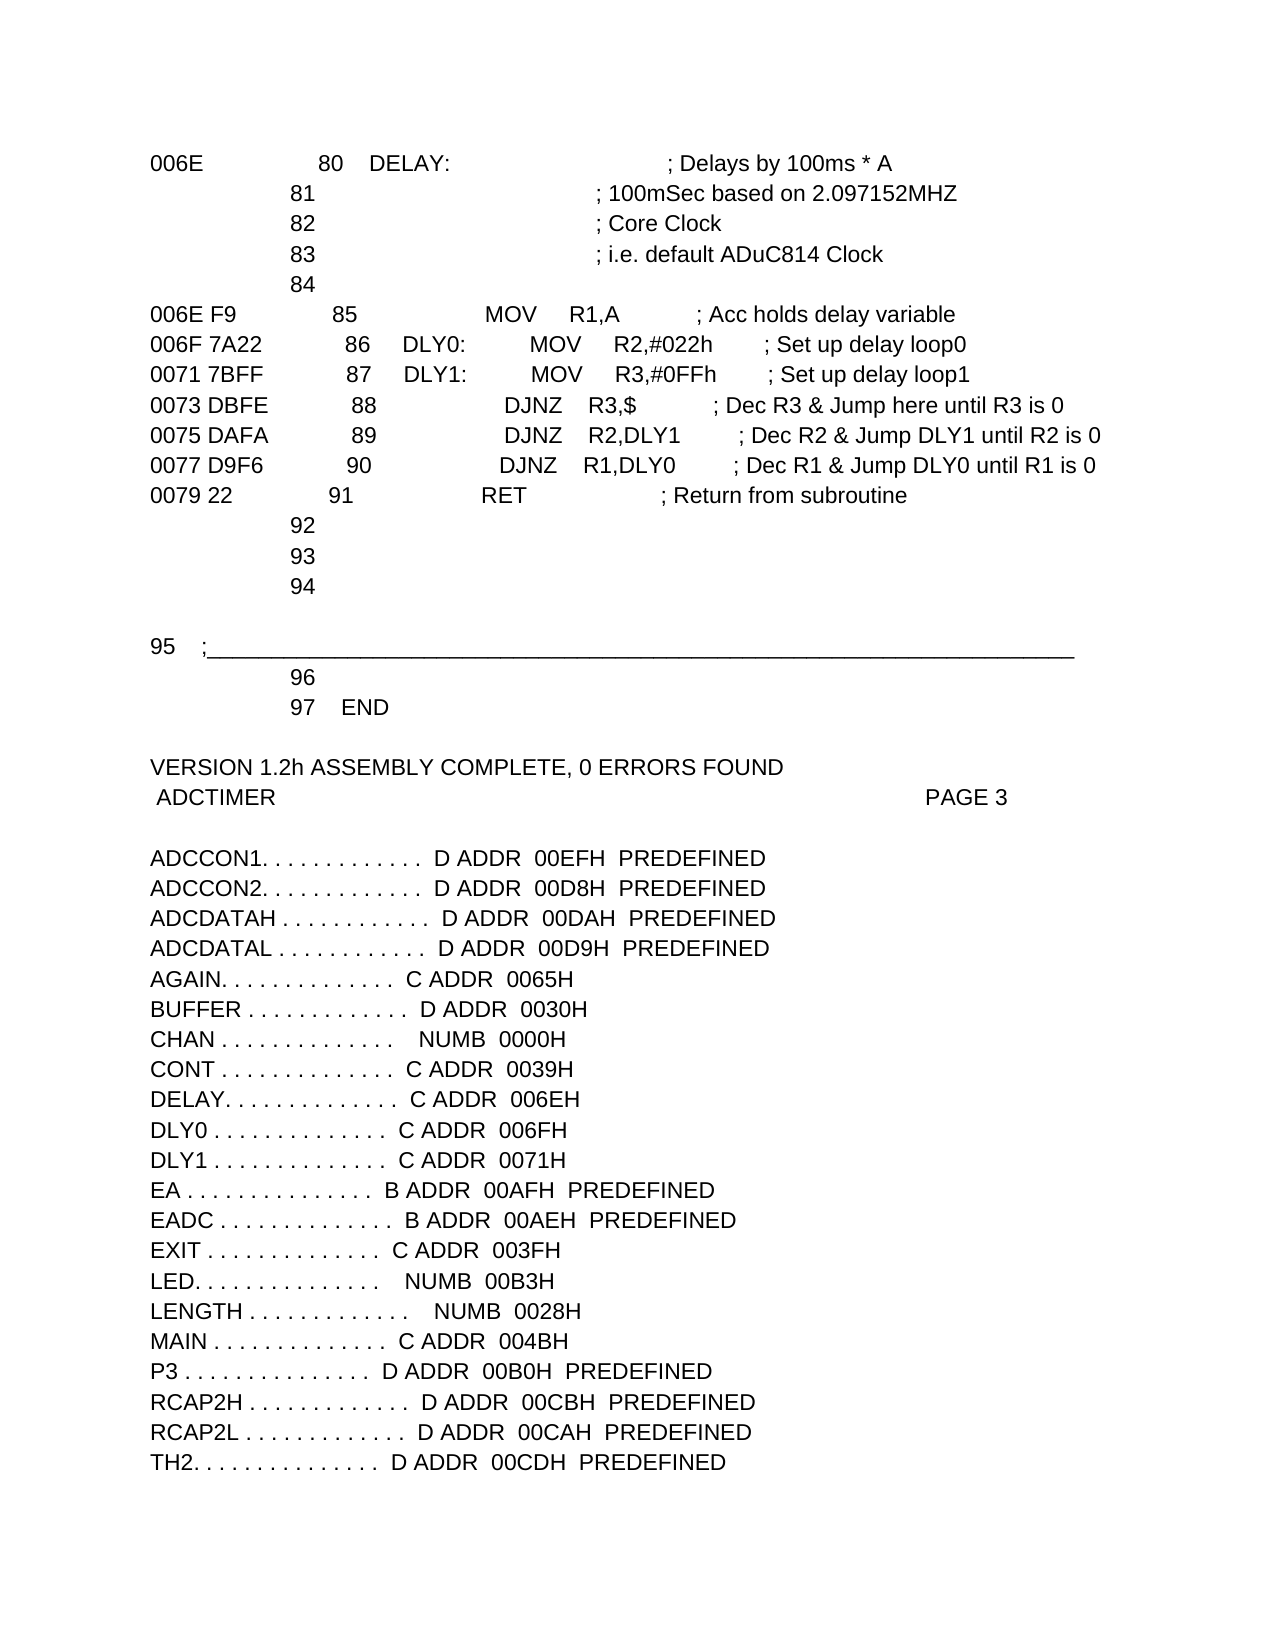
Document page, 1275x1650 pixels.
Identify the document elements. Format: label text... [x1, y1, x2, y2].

text AGAIN. . . . . . . . . . . . . . C ADDR 0065H [150, 966, 1125, 992]
text ADCDATAL . . . . . . . . . . . . D ADDR 00D9H PREDEFINED [150, 935, 1125, 962]
text LED. . . . . . . . . . . . . . . NUMB 00B3H [150, 1268, 1125, 1294]
text 0077 D9F6 90 DJNZ R1,DLY0 ; Dec R1 & Jump DLY0 until R1 is 0 [150, 452, 1125, 478]
text ADCCON1. . . . . . . . . . . . . D ADDR 00EFH PREDEFINED [150, 845, 1125, 871]
text 0073 DBFE 88 DJNZ R3,$ ; Dec R3 & Jump here until R3 is 0 [150, 392, 1125, 418]
text RCAP2H . . . . . . . . . . . . . D ADDR 00CBH PREDEFINED [150, 1388, 1125, 1415]
text 0075 DAFA 89 DJNZ R2,DLY1 ; Dec R2 & Jump DLY1 until R2 is 0 [150, 422, 1125, 448]
text 006E F9 85 MOV R1,A ; Acc holds delay variable [150, 301, 1125, 327]
text 0071 7BFF 87 DLY1: MOV R3,#0FFh ; Set up delay loop1 [150, 361, 1125, 388]
text 96 [150, 663, 1125, 690]
text 84 [150, 271, 1125, 297]
text 006E 80 DELAY: ; Delays by 100ms * A [150, 150, 1125, 176]
text CHAN . . . . . . . . . . . . . . NUMB 0000H [150, 1026, 1125, 1052]
text 92 [150, 512, 1125, 539]
text CONT . . . . . . . . . . . . . . C ADDR 0039H [150, 1056, 1125, 1083]
text EADC . . . . . . . . . . . . . . B ADDR 00AEH PREDEFINED [150, 1207, 1125, 1234]
text RCAP2L . . . . . . . . . . . . . D ADDR 00CAH PREDEFINED [150, 1419, 1125, 1445]
text 82 ; Core Clock [150, 210, 1125, 237]
text MAIN . . . . . . . . . . . . . . C ADDR 004BH [150, 1328, 1125, 1354]
text ADCDATAH . . . . . . . . . . . . D ADDR 00DAH PREDEFINED [150, 905, 1125, 932]
text 0079 22 91 RET ; Return from subroutine [150, 482, 1125, 509]
text BUFFER . . . . . . . . . . . . . D ADDR 0030H [150, 996, 1125, 1022]
text ADCCON2. . . . . . . . . . . . . D ADDR 00D8H PREDEFINED [150, 875, 1125, 901]
text 81 ; 100mSec based on 2.097152MHZ [150, 180, 1125, 207]
text 94 [150, 573, 1125, 599]
text 83 ; i.e. default ADuC814 Clock [150, 241, 1125, 267]
text 97 END [150, 694, 1125, 720]
text TH2. . . . . . . . . . . . . . . D ADDR 00CDH PREDEFINED [150, 1449, 1125, 1475]
text DELAY. . . . . . . . . . . . . . C ADDR 006EH [150, 1086, 1125, 1113]
text 006F 7A22 86 DLY0: MOV R2,#022h ; Set up delay loop0 [150, 331, 1125, 358]
text EXIT . . . . . . . . . . . . . . C ADDR 003FH [150, 1237, 1125, 1264]
text 95 ;____________________________________________________________________ [150, 603, 1125, 660]
text LENGTH . . . . . . . . . . . . . NUMB 0028H [150, 1298, 1125, 1324]
text DLY0 . . . . . . . . . . . . . . C ADDR 006FH [150, 1117, 1125, 1143]
text VERSION 1.2h ASSEMBLY COMPLETE, 0 ERRORS FOUND [150, 754, 1125, 781]
text P3 . . . . . . . . . . . . . . . D ADDR 00B0H PREDEFINED [150, 1358, 1125, 1385]
text 93 [150, 543, 1125, 569]
text DLY1 . . . . . . . . . . . . . . C ADDR 0071H [150, 1147, 1125, 1173]
text EA . . . . . . . . . . . . . . . B ADDR 00AFH PREDEFINED [150, 1177, 1125, 1203]
text ADCTIMER PAGE 3 [150, 784, 1125, 811]
